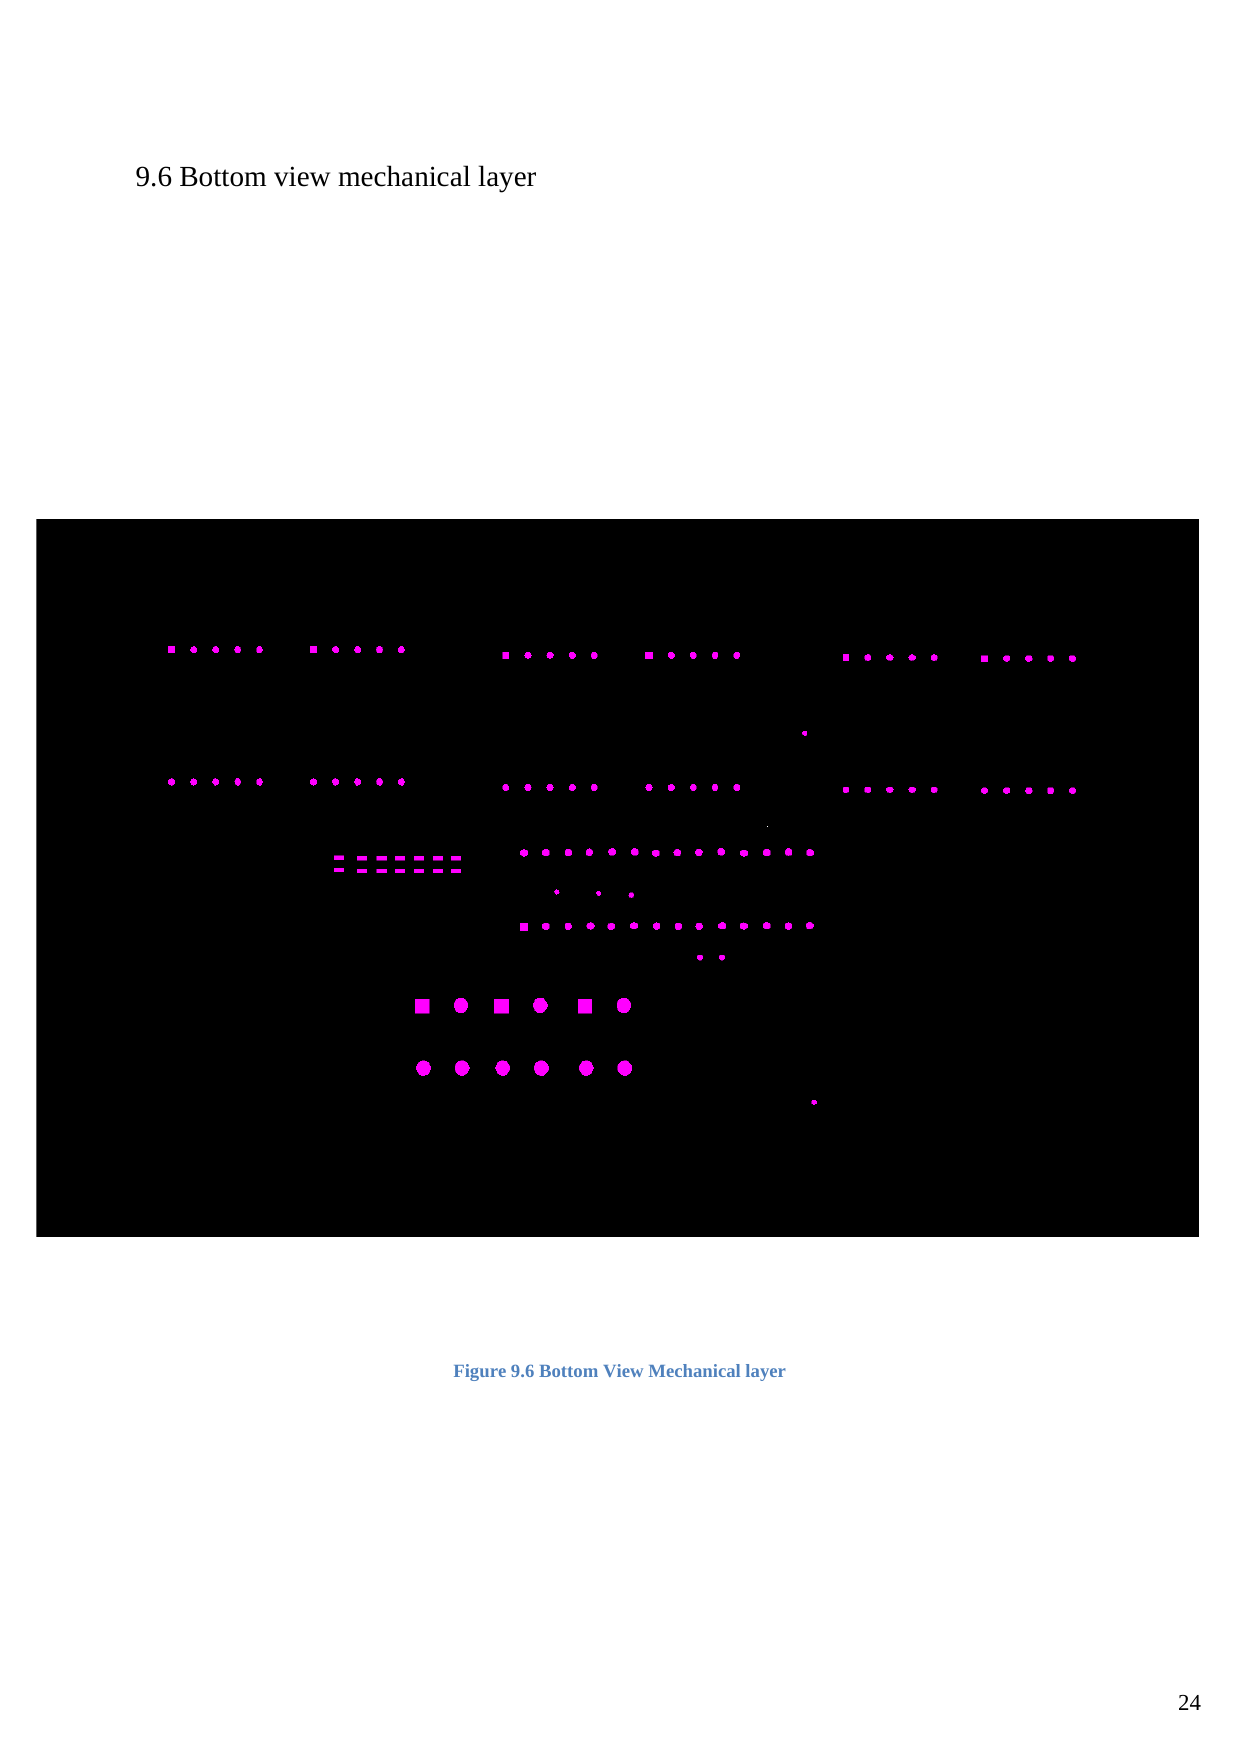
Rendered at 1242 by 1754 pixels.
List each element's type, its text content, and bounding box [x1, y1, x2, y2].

picture [36, 519, 1198, 1235]
subtitle 9.6 Bottom view mechanical layer [135, 159, 1110, 193]
